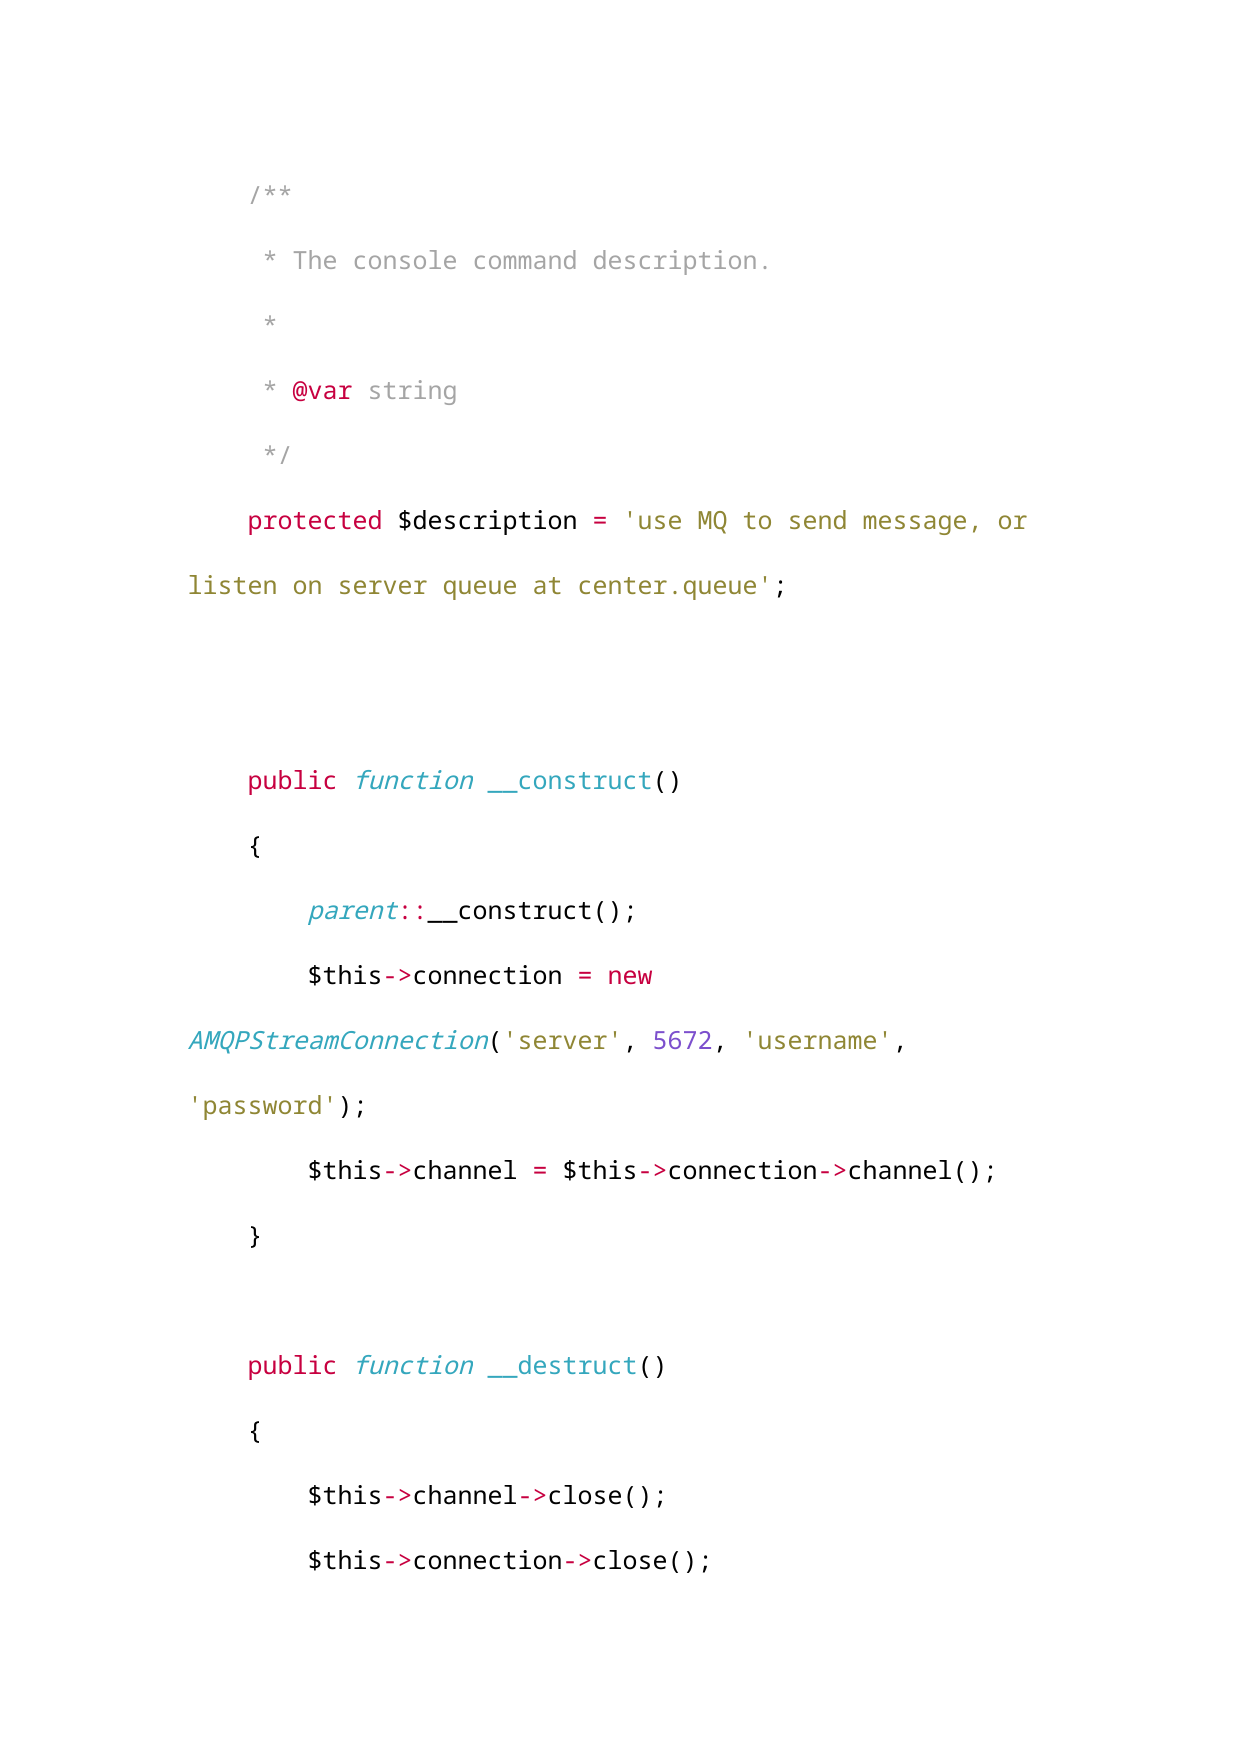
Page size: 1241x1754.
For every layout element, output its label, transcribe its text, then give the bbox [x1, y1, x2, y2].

text parent::__construct(); [187, 877, 1053, 942]
text public function __destruct() [187, 1332, 1053, 1397]
text public function __construct() [187, 747, 1053, 812]
text */ [187, 422, 1053, 487]
text $this->channel->close(); [187, 1462, 1053, 1527]
text * [187, 292, 1053, 357]
text { [187, 1397, 1053, 1462]
text /** [187, 162, 1053, 227]
text * @var string [187, 357, 1053, 422]
text $this->connection = new AMQPStreamConnection('server', 5672, 'username', 'password'); [187, 942, 1053, 1137]
text * The console command description. [187, 227, 1053, 292]
text $this->channel = $this->connection->channel(); [187, 1137, 1053, 1202]
text $this->connection->close(); [187, 1527, 1053, 1592]
text { [187, 812, 1053, 877]
text } [187, 1202, 1053, 1267]
text protected $description = 'use MQ to send message, or listen on server queue at center.queue'; [187, 487, 1053, 617]
